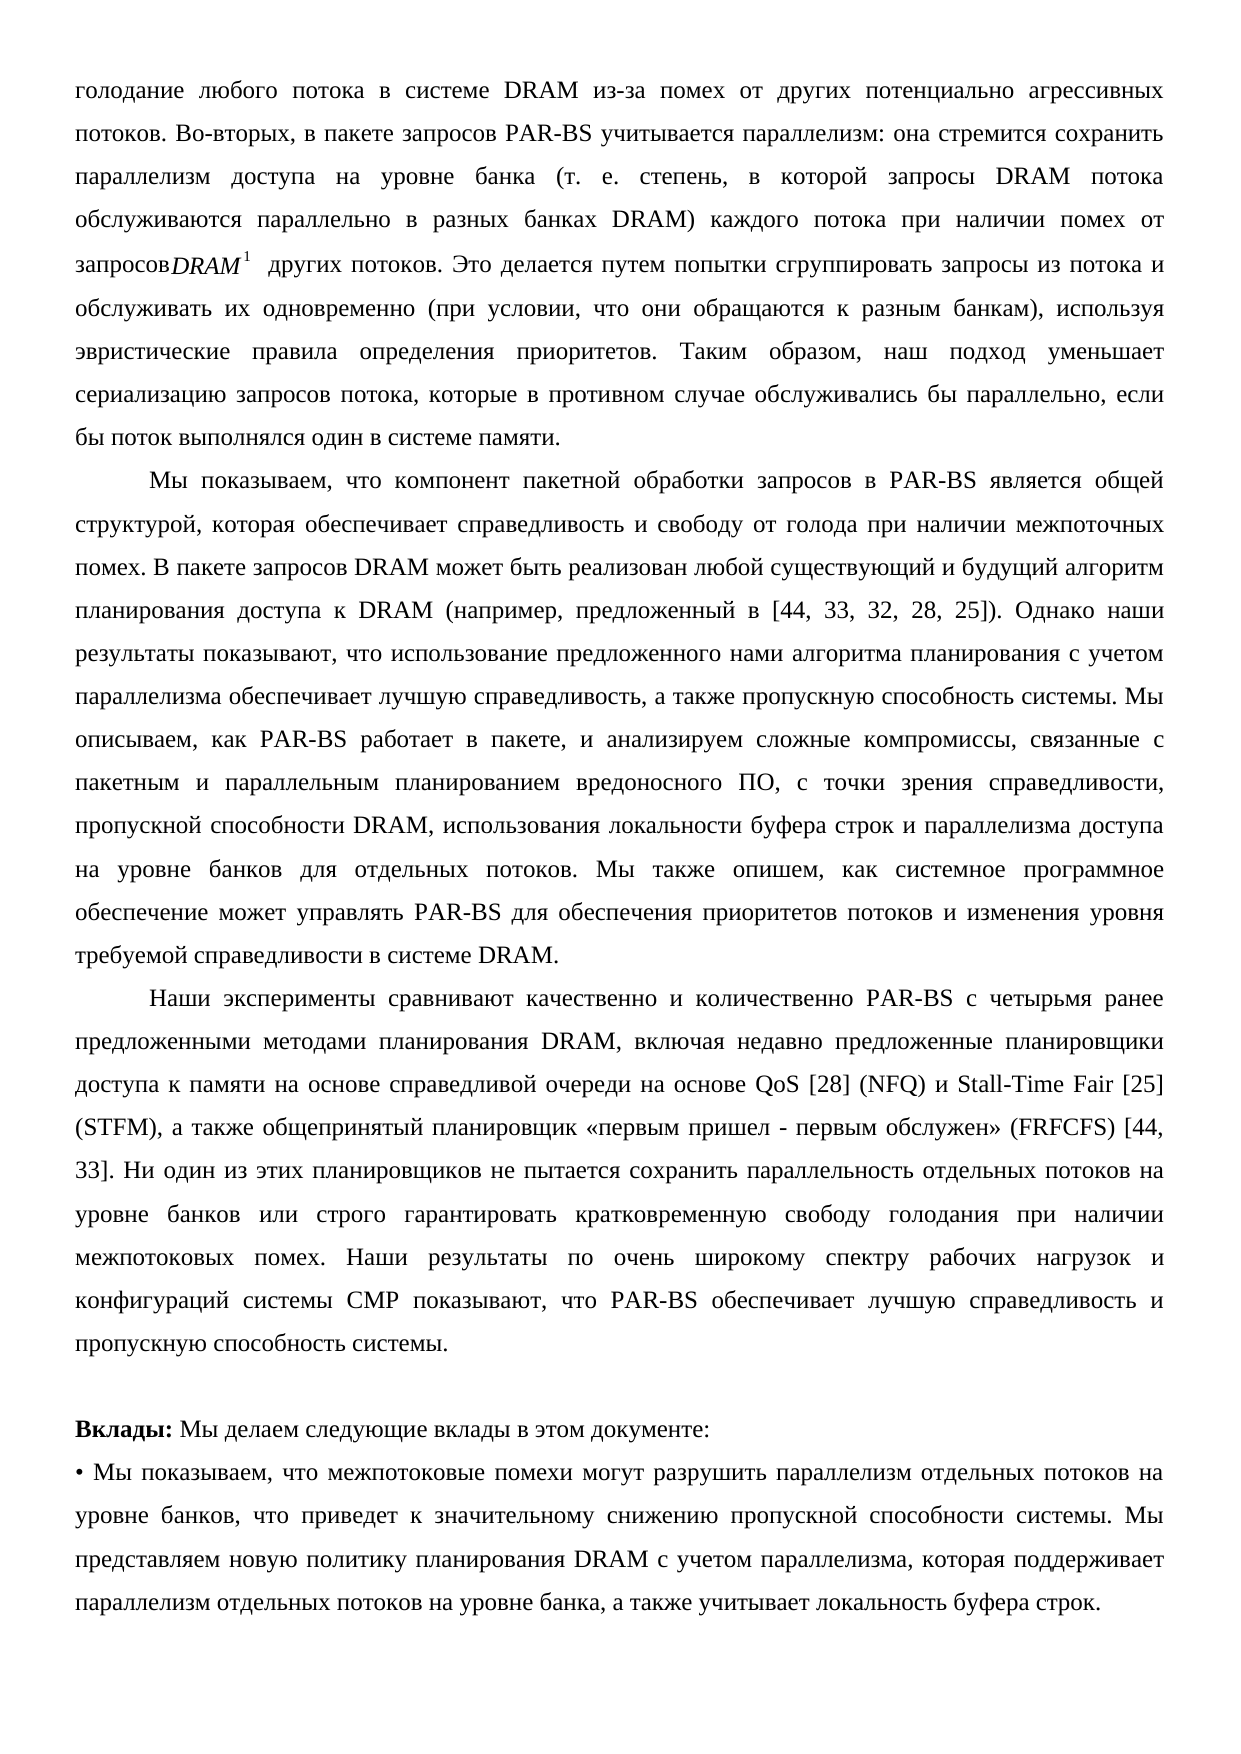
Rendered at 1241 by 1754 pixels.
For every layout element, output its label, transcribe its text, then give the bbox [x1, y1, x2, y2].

text • Мы показываем, что межпотоковые помехи могут разрушить параллелизм отдельных потоков на уровне банков, что приведет к значительному снижению пропускной способности системы. Мы представляем новую политику планирования DRAM с учетом параллелизма, которая поддерживает параллелизм отдельных потоков на уровне банка, а также учитывает локальность буфера строк. [75, 1457, 1165, 1616]
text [75, 75, 1165, 451]
text Наши эксперименты сравнивают качественно и количественно PAR-BS с четырьмя ранее предложенными методами планирования DRAM, включая недавно предложенные планировщики доступа к памяти на основе справедливой очереди на основе QoS [28] (NFQ) и Stall-Time Fair [25] (STFM), а также общепринятый планировщик «первым пришел - первым обслужен» (FRFCFS) [44, 33]. Ни один из этих планировщиков не пытается сохранить параллельность отдельных потоков на уровне банков или строго гарантировать кратковременную свободу голодания при наличии межпотоковых помех. Наши результаты по очень широкому спектру рабочих нагрузок и конфигураций системы CMP показывают, что PAR-BS обеспечивает лучшую справедливость и пропускную способность системы. [75, 983, 1165, 1357]
text Мы показываем, что компонент пакетной обработки запросов в PAR-BS является общей структурой, которая обеспечивает справедливость и свободу от голода при наличии межпоточных помех. В пакете запросов DRAM может быть реализован любой существующий и будущий алгоритм планирования доступа к DRAM (например, предложенный в [44, 33, 32, 28, 25]). Однако наши результаты показывают, что использование предложенного нами алгоритма планирования с учетом параллелизма обеспечивает лучшую справедливость, а также пропускную способность системы. Мы описываем, как PAR-BS работает в пакете, и анализируем сложные компромиссы, связанные с пакетным и параллельным планированием вредоносного ПО, с точки зрения справедливости, пропускной способности DRAM, использования локальности буфера строк и параллелизма доступа на уровне банков для отдельных потоков. Мы также опишем, как системное программное обеспечение может управлять PAR-BS для обеспечения приоритетов потоков и изменения уровня требуемой справедливости в системе DRAM. [75, 466, 1165, 969]
text Вклады: Мы делаем следующие вклады в этом документе: [75, 1414, 1165, 1443]
